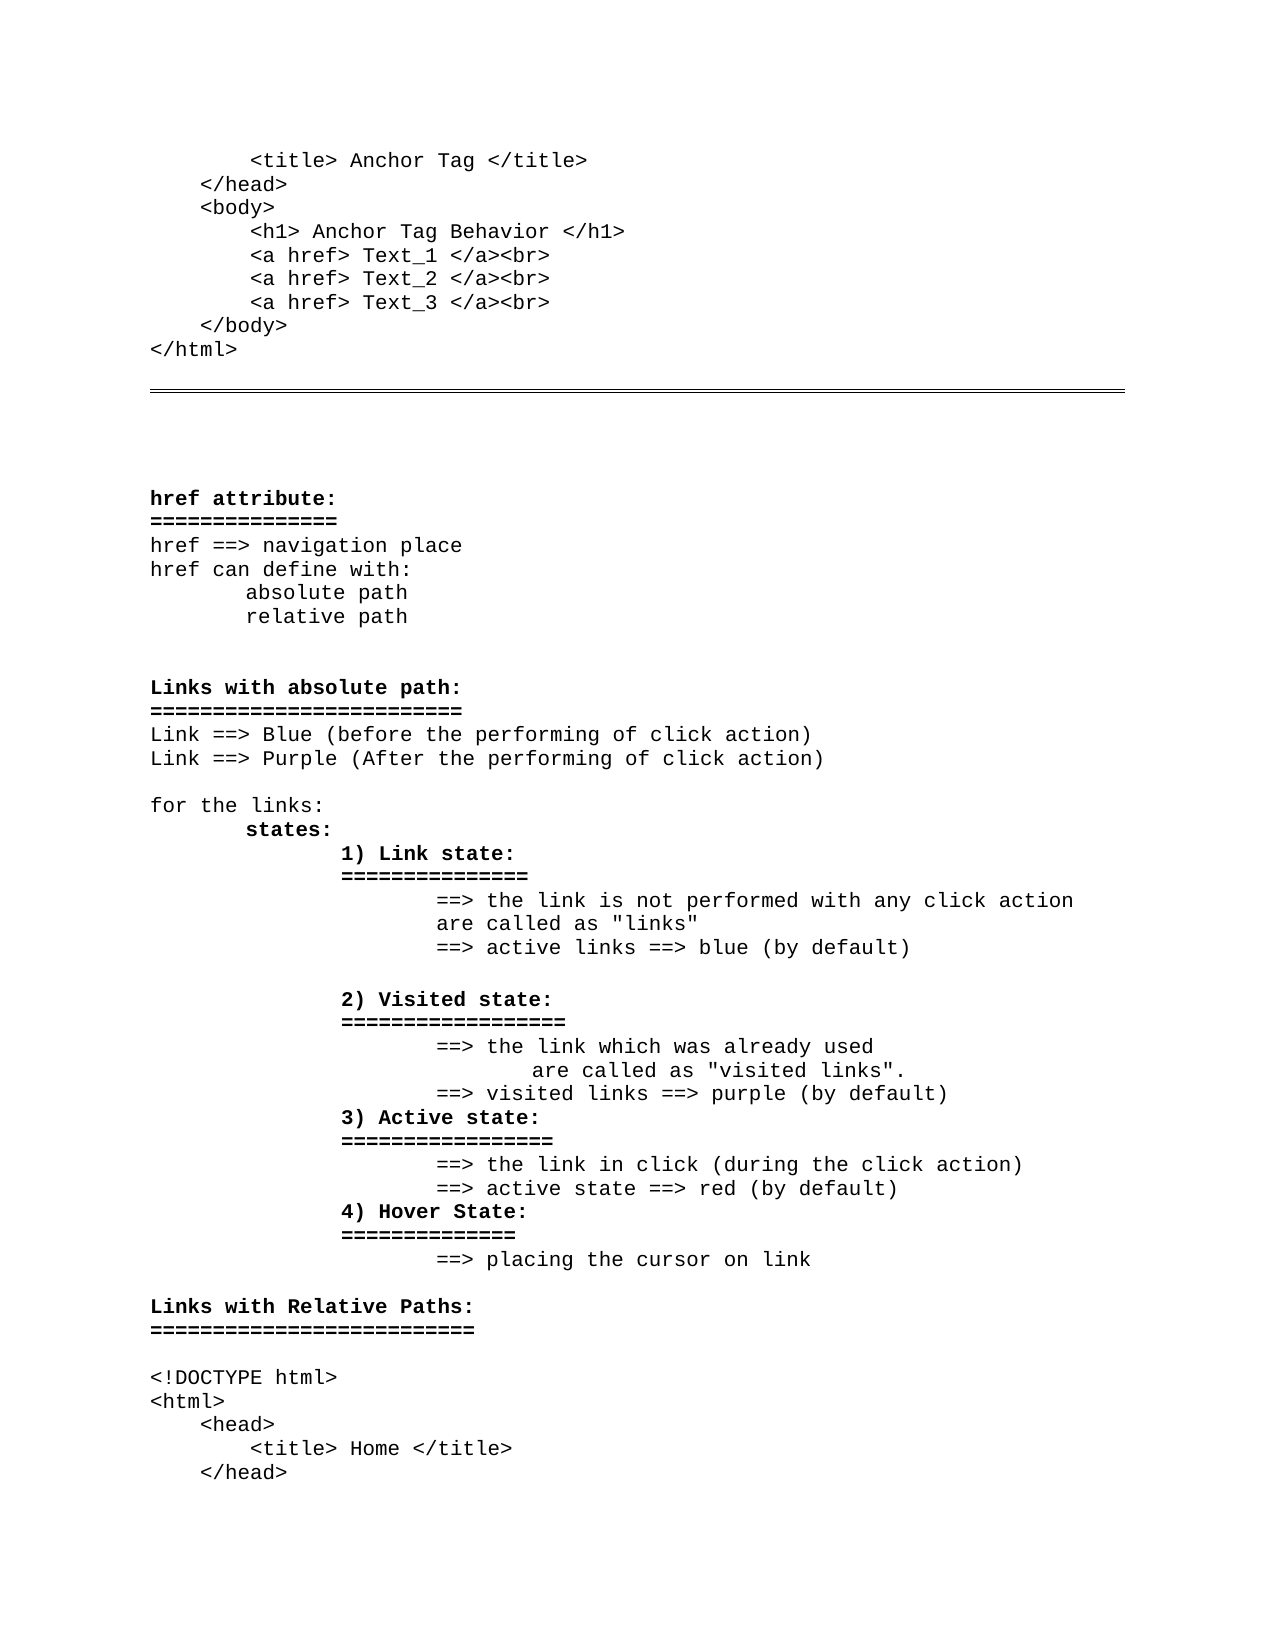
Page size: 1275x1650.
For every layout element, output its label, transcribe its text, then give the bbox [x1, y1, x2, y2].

text <a href> Text_3 </a><br> [150, 292, 1125, 316]
text <!DOCTYPE html> [150, 1367, 1125, 1391]
text </html> [150, 339, 1125, 363]
text </body> [150, 316, 1125, 339]
text for the links: [150, 795, 1125, 819]
text ==> visited links ==> purple (by default) [150, 1083, 1125, 1107]
text Link ==> Purple (After the performing of click action) [150, 748, 1125, 772]
text =============== [150, 866, 1125, 890]
text <h1> Anchor Tag Behavior </h1> [150, 221, 1125, 244]
text <title> Anchor Tag </title> [150, 150, 1125, 174]
text Links with absolute path: [150, 677, 1125, 701]
text ========================= [150, 701, 1125, 724]
text Links with Relative Paths: [150, 1296, 1125, 1320]
text ==> active links ==> blue (by default) [150, 937, 1125, 961]
text 1) Link state: [150, 842, 1125, 866]
text absolute path [150, 582, 1125, 606]
text ==> placing the cursor on link [150, 1249, 1125, 1272]
text ================= [150, 1131, 1125, 1154]
text ============== [150, 1225, 1125, 1249]
text <a href> Text_2 </a><br> [150, 268, 1125, 292]
text <a href> Text_1 </a><br> [150, 244, 1125, 268]
text are called as "links" [150, 913, 1125, 937]
text </head> [150, 174, 1125, 197]
text 3) Active state: [150, 1107, 1125, 1131]
text ==> the link in click (during the click action) [150, 1154, 1125, 1178]
text <title> Home </title> [150, 1438, 1125, 1462]
text href attribute: [150, 488, 1125, 511]
text <head> [150, 1414, 1125, 1438]
text Link ==> Blue (before the performing of click action) [150, 724, 1125, 748]
text ==> the link is not performed with any click action [150, 890, 1125, 913]
text ==> the link which was already used [150, 1036, 1125, 1060]
text href can define with: [150, 559, 1125, 582]
text <body> [150, 197, 1125, 221]
text ================== [150, 1012, 1125, 1036]
text </head> [150, 1462, 1125, 1485]
text href ==> navigation place [150, 535, 1125, 559]
text relative path [150, 606, 1125, 630]
text are called as "visited links". [150, 1060, 1125, 1083]
text states: [150, 819, 1125, 842]
text <html> [150, 1391, 1125, 1414]
text ==> active state ==> red (by default) [150, 1178, 1125, 1202]
text =============== [150, 511, 1125, 535]
text 4) Hover State: [150, 1202, 1125, 1225]
text ========================== [150, 1320, 1125, 1343]
text 2) Visited state: [150, 989, 1125, 1012]
